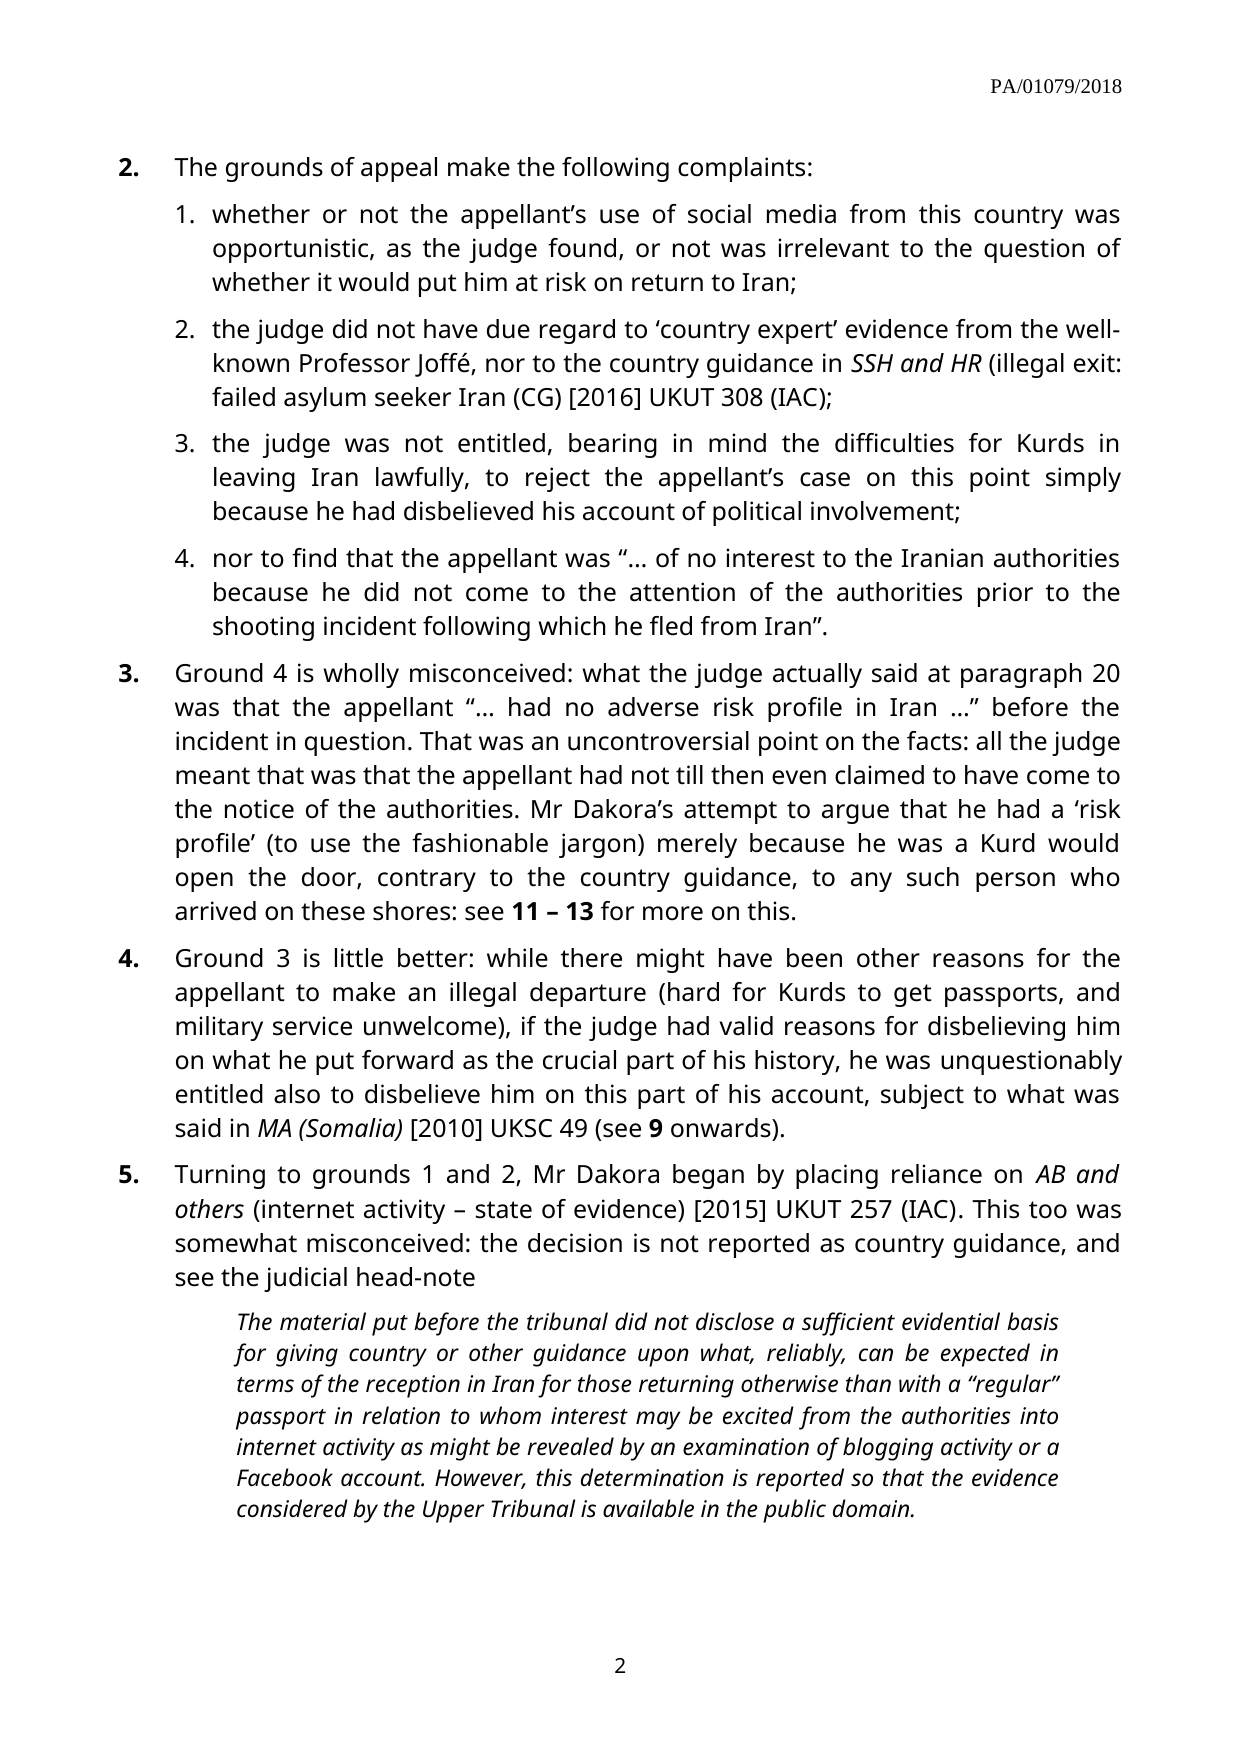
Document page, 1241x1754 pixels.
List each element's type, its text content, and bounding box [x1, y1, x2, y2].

list nor to find that the appellant was “… of no interest to the Iranian authorities because he did not come to the attention of the authorities prior to the shooting incident following which he fled from ”. [174, 541, 1122, 643]
list The grounds of appeal make the following complaints: [118, 150, 1122, 184]
list the judge did not have due regard to ‘country expert’ evidence from the well-known Professor Joffé, nor to the country guidance in SSH and HR (illegal exit: failed asylum seeker Iran (CG) [2016] UKUT 308 (IAC); [174, 311, 1122, 413]
list Ground 3 is little better: while there might have been other reasons for the appellant to make an illegal departure (hard for Kurds to get passports, and military service unwelcome), if the judge had valid reasons for disbelieving him on what he put forward as the crucial part of his history, he was unquestionably entitled also to disbelieve him on this part of his account, subject to what was said in MA (Somalia) [2010] UKSC 49 (see 9 onwards). [118, 940, 1122, 1145]
list the judge was not entitled, bearing in mind the difficulties for Kurds in leaving lawfully, to reject the appellant’s case on this point simply because he had disbelieved his account of political involvement; [174, 426, 1122, 528]
list whether or not the appellant’s use of social media from this country was opportunistic, as the judge found, or not was irrelevant to the question of whether it would put him at risk on return to Iran; [174, 197, 1122, 299]
text The material put before the tribunal did not disclose a sufficient evidential basis for giving country or other guidance upon what, reliably, can be expected in terms of the reception in Iran for those returning otherwise than with a “regular” passport in relation to whom interest may be excited from the authorities into internet activity as might be revealed by an examination of blogging activity or a Facebook account. However, this determination is reported so that the evidence considered by the Upper Tribunal is available in the public domain. [236, 1306, 1063, 1525]
list Ground 4 is wholly misconceived: what the judge actually said at paragraph 20 was that the appellant “… had no adverse risk profile in …” before the incident in question. That was an uncontroversial point on the facts: all the judge meant that was that the appellant had not till then even claimed to have come to the notice of the authorities. Mr Dakora’s attempt to argue that he had a ‘risk profile’ (to use the fashionable jargon) merely because he was a Kurd would open the door, contrary to the country guidance, to any such person who arrived on these shores: see 11 – 13 for more on this. [118, 655, 1122, 928]
list Turning to grounds 1 and 2, Mr Dakora began by placing reliance on AB and others (internet activity – state of evidence) [2015] UKUT 257 (IAC). This too was somewhat misconceived: the decision is not reported as country guidance, and see the judicial head-note [118, 1157, 1122, 1293]
